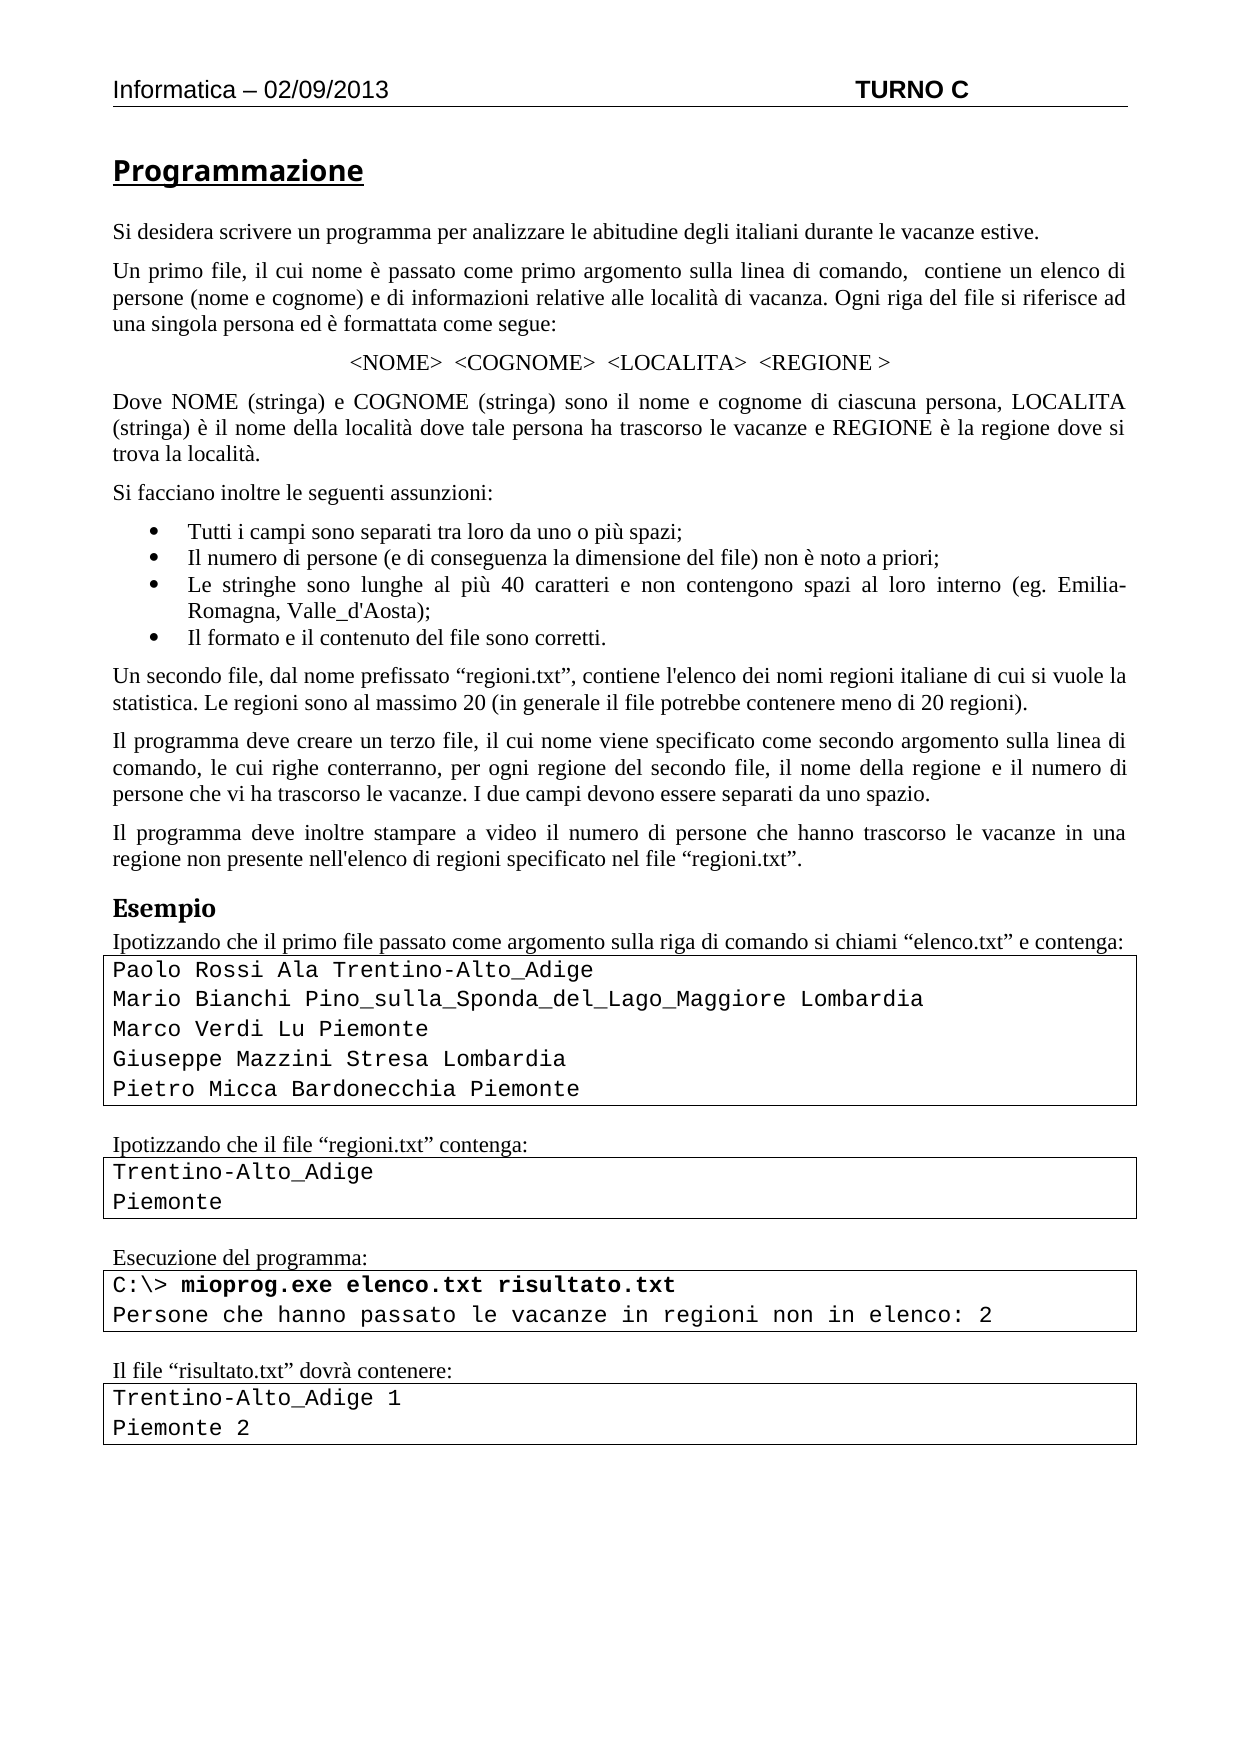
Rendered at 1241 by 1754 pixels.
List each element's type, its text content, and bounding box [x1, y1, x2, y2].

text Il programma deve inoltre stampare a video il numero di persone che hanno trascorso le vacanze in una regione non presente nell'elenco di regioni specificato nel file “regioni.txt”. [112, 819, 1128, 872]
subtitle Esempio [112, 893, 1128, 924]
text Esecuzione del programma: [112, 1244, 1128, 1270]
text Ipotizzando che il file “regioni.txt” contenga: [112, 1131, 1128, 1157]
text Ipotizzando che il primo file passato come argomento sulla riga di comando si chiami “elenco.txt” e contenga: [112, 928, 1128, 955]
text Dove NOME (stringa) e COGNOME (stringa) sono il nome e cognome di ciascuna persona, LOCALITA (stringa) è il nome della località dove tale persona ha trascorso le vacanze e REGIONE è la regione dove si trova la località. [112, 388, 1128, 467]
text Si desidera scrivere un programma per analizzare le abitudine degli italiani durante le vacanze estive. [112, 218, 1128, 245]
text Il file “risultato.txt” dovrà contenere: [112, 1357, 1128, 1383]
list Tutti i campi sono separati tra loro da uno o più spazi; [150, 518, 1128, 544]
text Un secondo file, dal nome prefissato “regioni.txt”, contiene l'elenco dei nomi regioni italiane di cui si vuole la statistica. Le regioni sono al massimo 20 (in generale il file potrebbe contenere meno di 20 regioni). [112, 662, 1128, 715]
text Piemonte 2 [104, 1413, 1136, 1444]
text Pietro Micca Bardonecchia Piemonte [104, 1074, 1136, 1105]
text Programmazione [112, 150, 1128, 190]
text Piemonte [104, 1187, 1136, 1218]
list Il numero di persone (e di conseguenza la dimensione del file) non è noto a priori; [150, 544, 1128, 571]
text Trentino-Alto_Adige 1 [104, 1384, 1136, 1412]
text Paolo Rossi Ala Trentino-Alto_Adige Mario Bianchi Pino_sulla_Sponda_del_Lago_Maggiore Lombardia [104, 956, 1136, 1014]
text Giuseppe Mazzini Stresa Lombardia [104, 1044, 1136, 1073]
text Un primo file, il cui nome è passato come primo argomento sulla linea di comando, contiene un elenco di persone (nome e cognome) e di informazioni relative alle località di vacanza. Ogni riga del file si riferisce ad una singola persona ed è formattata come segue: [112, 257, 1128, 336]
text <NOME> <COGNOME> <LOCALITA> <REGIONE > [112, 349, 1128, 375]
list Il formato e il contenuto del file sono corretti. [150, 623, 1128, 650]
text C:\> mioprog.exe elenco.txt risultato.txt Persone che hanno passato le vacanze in regioni non in elenco: 2 [104, 1271, 1136, 1331]
text Il programma deve creare un terzo file, il cui nome viene specificato come secondo argomento sulla linea di comando, le cui righe conterranno, per ogni regione del secondo file, il nome della regione e il numero di persone che vi ha trascorso le vacanze. I due campi devono essere separati da uno spazio. [112, 728, 1128, 807]
list Le stringhe sono lunghe al più 40 caratteri e non contengono spazi al loro interno (eg. Emilia-Romagna, Valle_d'Aosta); [150, 571, 1128, 623]
text Marco Verdi Lu Piemonte [104, 1014, 1136, 1043]
text Si facciano inoltre le seguenti assunzioni: [112, 479, 1128, 506]
text Trentino-Alto_Adige [104, 1158, 1136, 1186]
